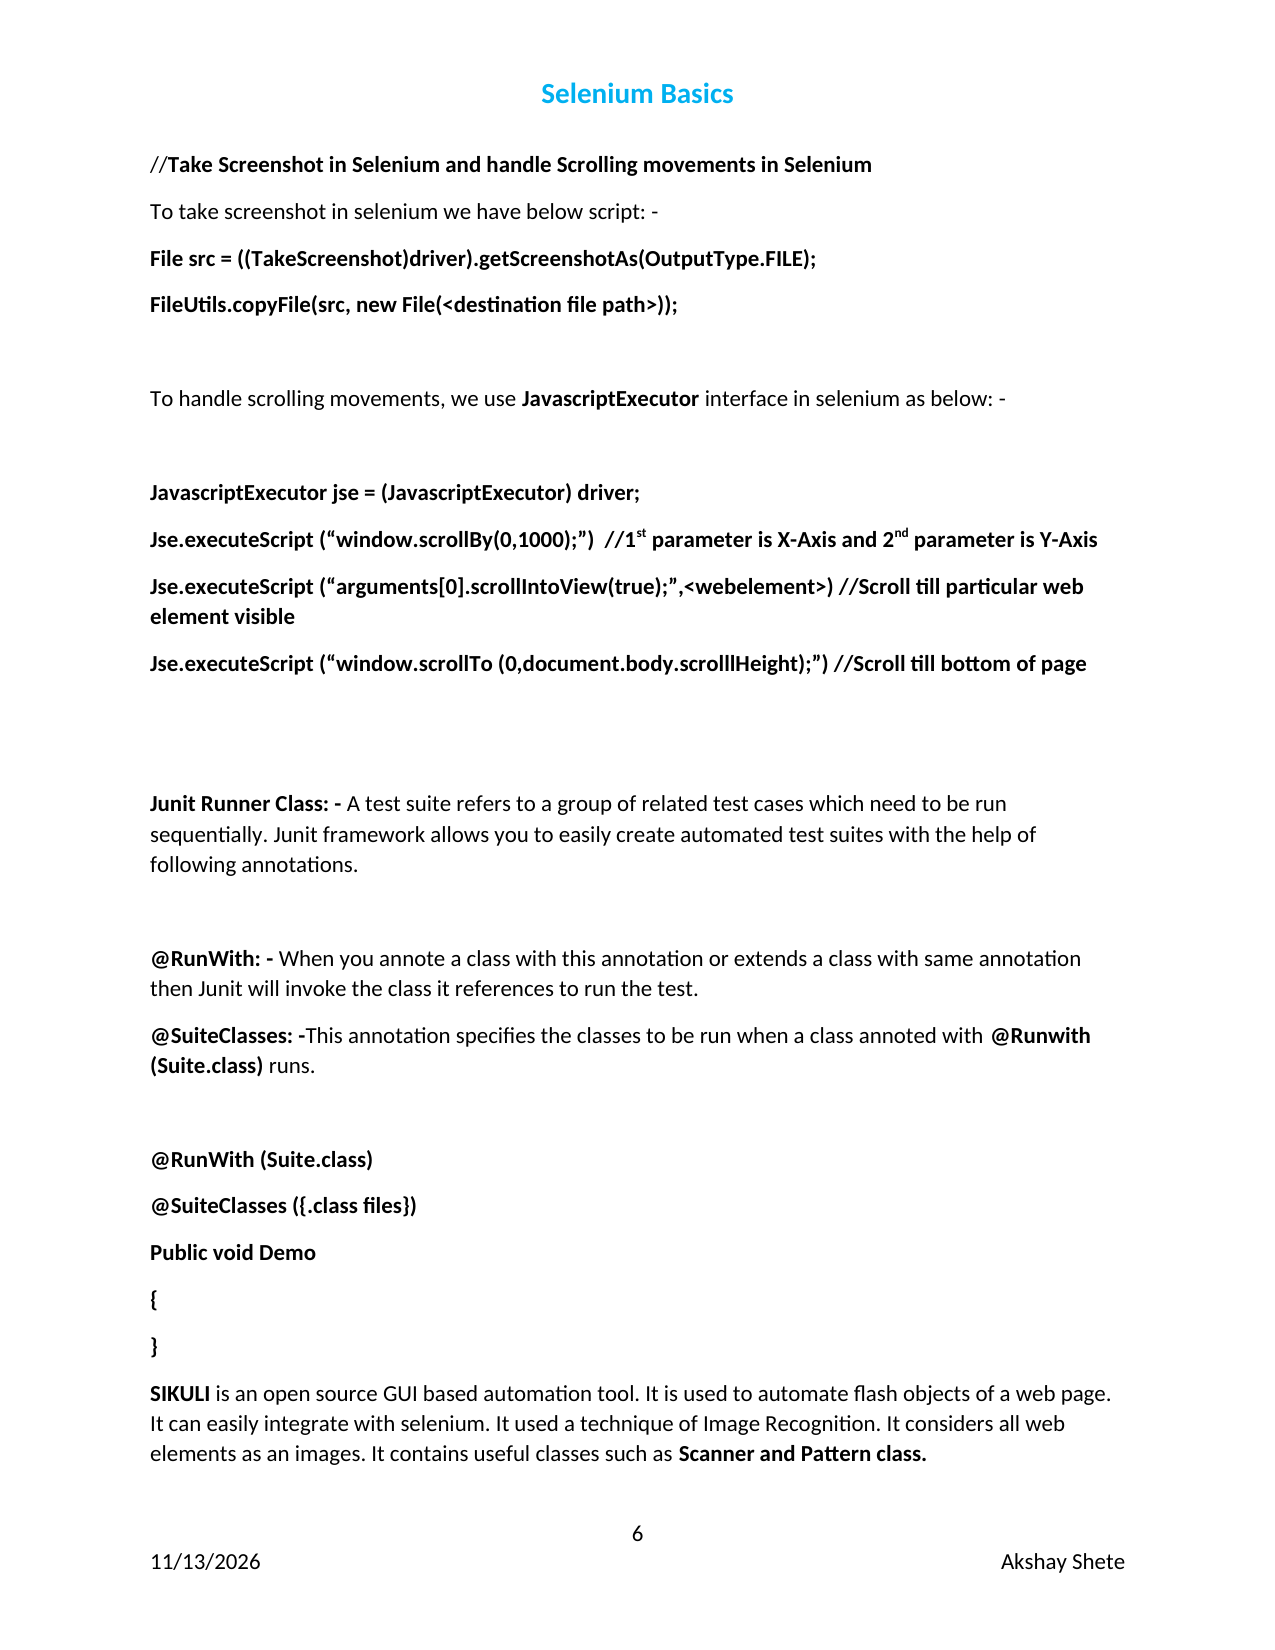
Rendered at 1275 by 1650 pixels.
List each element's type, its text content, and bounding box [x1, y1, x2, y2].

text Public void Demo [150, 1238, 1125, 1267]
text Jse.executeScript (“arguments[0].scrollIntoView(true);”,<webelement>) //Scroll till particular web element visible [150, 572, 1125, 630]
text @SuiteClasses: -This annotation specifies the classes to be run when a class annoted with @Runwith (Suite.class) runs. [150, 1021, 1125, 1079]
text } [150, 1332, 1125, 1360]
text @RunWith: - When you annote a class with this annotation or extends a class with same annotation then Junit will invoke the class it references to run the test. [150, 944, 1125, 1002]
text To handle scrolling movements, we use JavascriptExecutor interface in selenium as below: - [150, 384, 1125, 412]
text File src = ((TakeScreenshot)driver).getScreenshotAs(OutputType.FILE); [150, 244, 1125, 272]
text @RunWith (Suite.class) [150, 1145, 1125, 1173]
text //Take Screenshot in Selenium and handle Scrolling movements in Selenium [150, 150, 1125, 178]
text To take screenshot in selenium we have below script: - [150, 197, 1125, 225]
text JavascriptExecutor jse = (JavascriptExecutor) driver; [150, 478, 1125, 506]
text Jse.executeScript (“window.scrollBy(0,1000);”) //1st parameter is X-Axis and 2nd parameter is Y-Axis [150, 525, 1125, 553]
text FileUtils.copyFile(src, new File(<destination file path>)); [150, 291, 1125, 319]
text @SuiteClasses ({.class files}) [150, 1192, 1125, 1220]
text SIKULI is an open source GUI based automation tool. It is used to automate flash objects of a web page. It can easily integrate with selenium. It used a technique of Image Recognition. It considers all web elements as an images. It contains useful classes such as Scanner and Pattern class. [150, 1379, 1125, 1468]
text Jse.executeScript (“window.scrollTo (0,document.body.scrolllHeight);”) //Scroll till bottom of page [150, 649, 1125, 677]
text { [150, 1285, 1125, 1313]
text Junit Runner Class: - A test suite refers to a group of related test cases which need to be run sequentially. Junit framework allows you to easily create automated test suites with the help of following annotations. [150, 789, 1125, 878]
